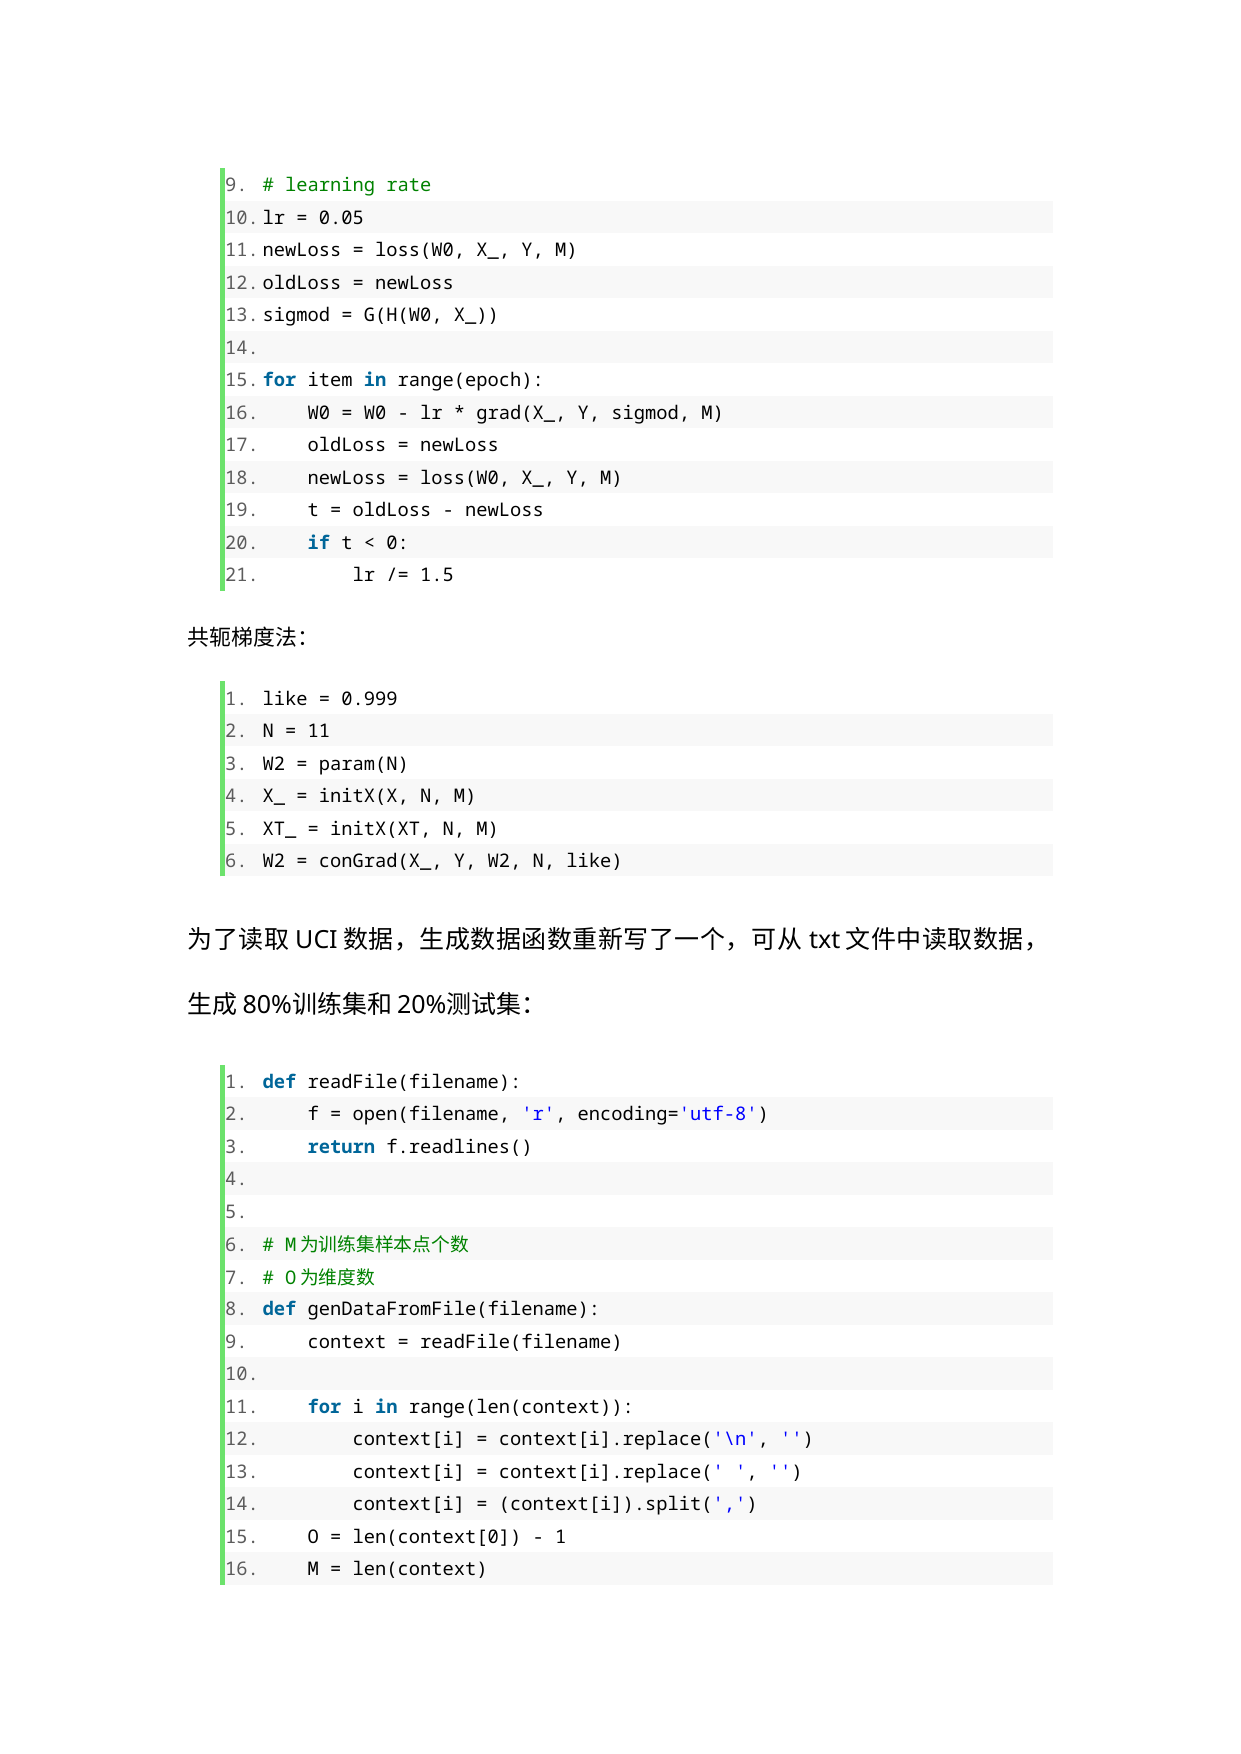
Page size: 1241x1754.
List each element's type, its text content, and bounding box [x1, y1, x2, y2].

list lr = 0.05 [225, 201, 1053, 233]
list oldLoss = newLoss [225, 266, 1053, 298]
list lr /= 1.5 [225, 558, 1053, 591]
list W0 = W0 - lr * grad(X_, Y, sigmod, M) [225, 396, 1053, 428]
text 共轭梯度法： [187, 620, 1053, 652]
list context[i] = (context[i]).split(',') [225, 1487, 1053, 1520]
list # M为训练集样本点个数 [225, 1227, 1053, 1260]
list context[i] = context[i].replace(' ', '') [225, 1455, 1053, 1487]
list newLoss = loss(W0, X_, Y, M) [225, 461, 1053, 493]
list XT_ = initX(XT, N, M) [225, 811, 1053, 844]
list context[i] = context[i].replace('\n', '') [225, 1422, 1053, 1455]
list O = len(context[0]) - 1 [225, 1520, 1053, 1552]
list like = 0.999 [225, 681, 1053, 714]
list # learning rate [225, 168, 1053, 201]
list W2 = param(N) [225, 746, 1053, 779]
list t = oldLoss - newLoss [225, 493, 1053, 526]
list f = open(filename, 'r', encoding='utf-8') [225, 1097, 1053, 1130]
list sigmod = G(H(W0, X_)) [225, 298, 1053, 331]
list W2 = conGrad(X_, Y, W2, N, like) [225, 844, 1053, 876]
list if t < 0: [225, 526, 1053, 558]
text 为了读取UCI数据，生成数据函数重新写了一个，可从txt文件中读取数据，生成80%训练集和20%测试集： [187, 906, 1050, 1036]
list # O为维度数 [225, 1260, 1053, 1292]
list return f.readlines() [225, 1130, 1053, 1162]
list N = 11 [225, 714, 1053, 746]
list X_ = initX(X, N, M) [225, 779, 1053, 811]
list M = len(context) [225, 1552, 1053, 1585]
list for item in range(epoch): [225, 363, 1053, 396]
list def genDataFromFile(filename): [225, 1292, 1053, 1325]
list def readFile(filename): [225, 1065, 1053, 1097]
list oldLoss = newLoss [225, 428, 1053, 461]
list newLoss = loss(W0, X_, Y, M) [225, 233, 1053, 266]
list for i in range(len(context)): [225, 1390, 1053, 1422]
list context = readFile(filename) [225, 1325, 1053, 1357]
